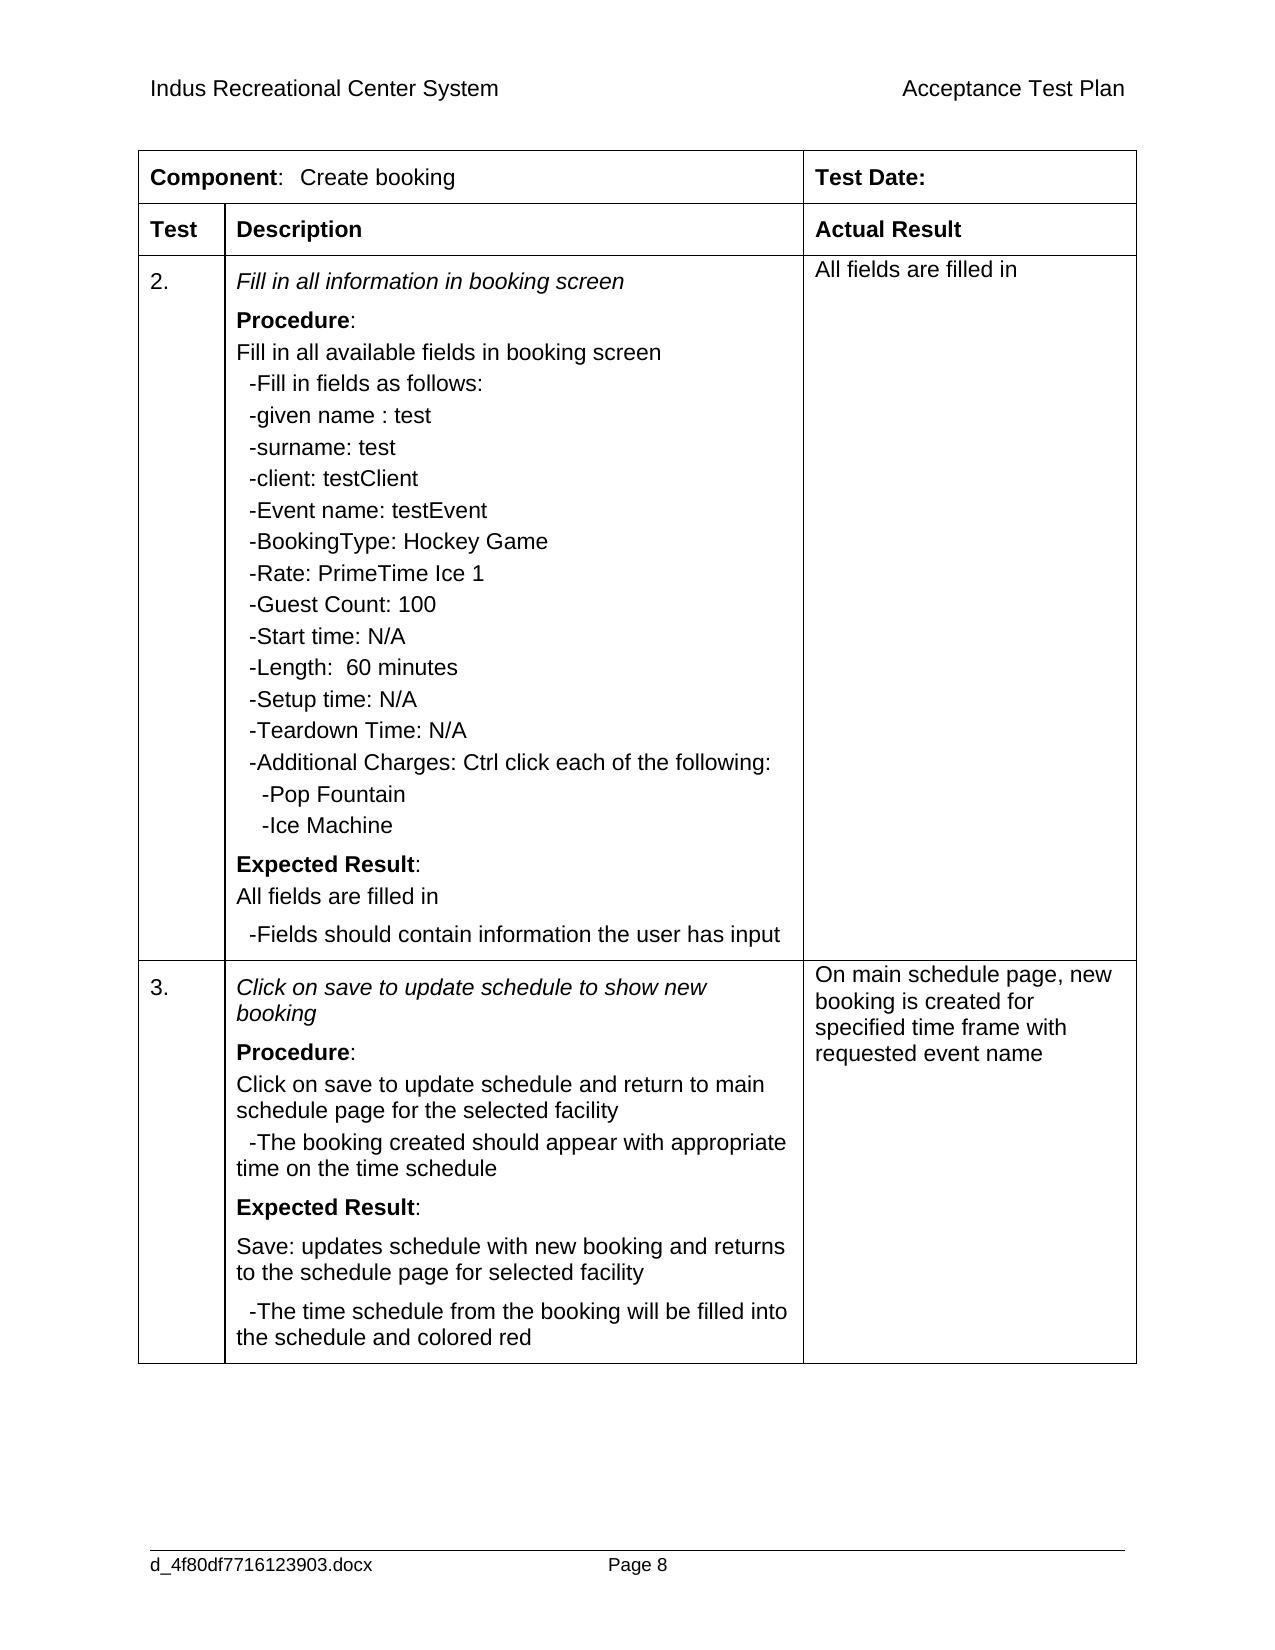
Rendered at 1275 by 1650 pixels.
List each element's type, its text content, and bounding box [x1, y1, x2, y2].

table_cell Click on save to update schedule to show new booking Procedure: Click on save to update schedule and return to main schedule page for the selected facility -The booking created should appear with appropriate time on the time schedule Expected Result: Save: updates schedule with new booking and returns to the schedule page for selected facility -The time schedule from the booking will be filled into the schedule and colored red [226, 961, 803, 1363]
table_cell Test [139, 204, 224, 255]
table_header Test Date: [804, 151, 1136, 202]
table_cell All fields are filled in [804, 256, 1136, 960]
table_cell Fill in all information in booking screen Procedure: Fill in all available fields in booking screen -Fill in fields as follows: -given name : test -surname: test -client: testClient -Event name: testEvent -BookingType: Hockey Game -Rate: PrimeTime Ice 1 -Guest Count: 100 -Start time: N/A -Length: 60 minutes -Setup time: N/A -Teardown Time: N/A -Additional Charges: Ctrl click each of the following: -Pop Fountain -Ice Machine Expected Result: All fields are filled in -Fields should contain information the user has input [226, 256, 803, 960]
table_cell 2. [139, 256, 224, 960]
table_cell Description [226, 204, 803, 255]
table_cell On main schedule page, new booking is created for specified time frame with requested event name [804, 961, 1136, 1363]
table_header Component: Create booking [139, 151, 803, 202]
table_cell Actual Result [804, 204, 1136, 255]
table_cell 3. [139, 961, 224, 1363]
